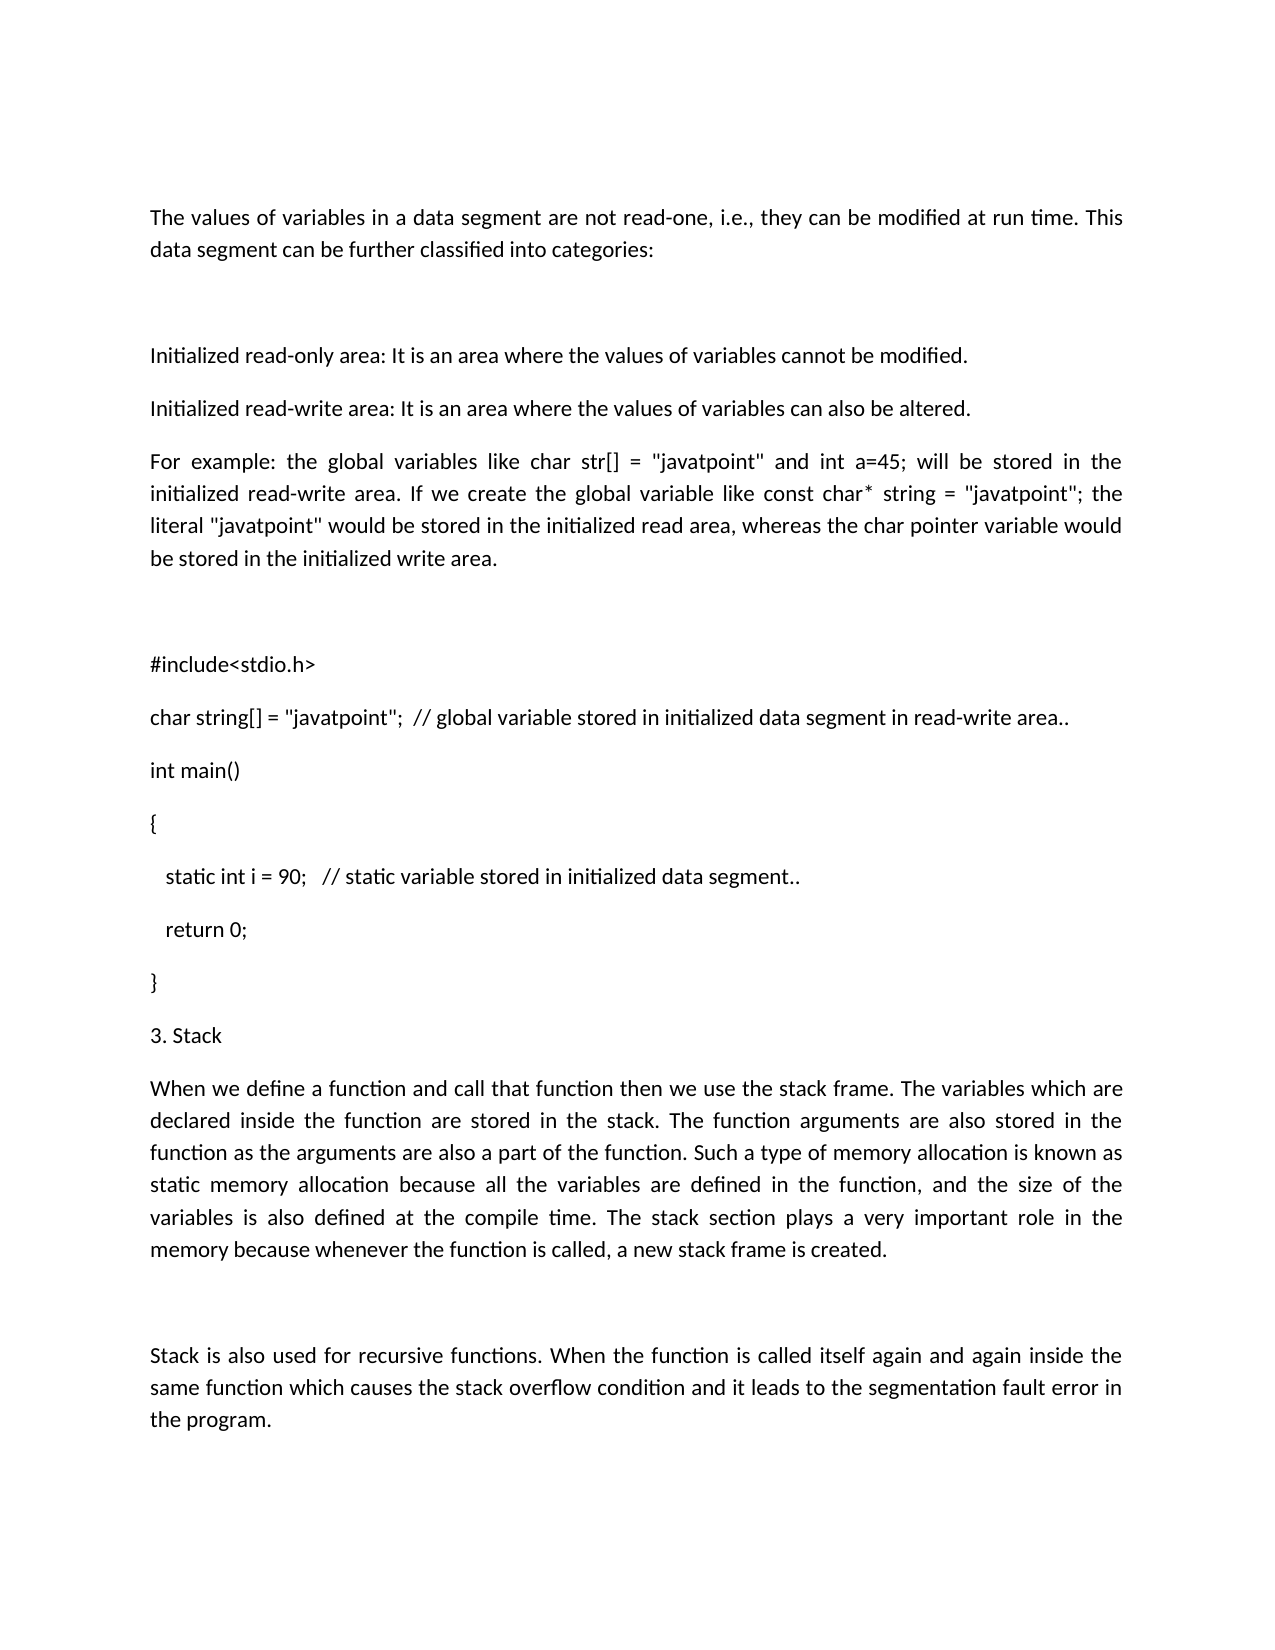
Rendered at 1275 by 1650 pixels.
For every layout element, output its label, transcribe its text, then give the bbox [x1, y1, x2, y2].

text When we define a function and call that function then we use the stack frame. The variables which are declared inside the function are stored in the stack. The function arguments are also stored in the function as the arguments are also a part of the function. Such a type of memory allocation is known as static memory allocation because all the variables are defined in the function, and the size of the variables is also defined at the compile time. The stack section plays a very important role in the memory because whenever the function is called, a new stack frame is created. [150, 1074, 1125, 1263]
text 3. Stack [150, 1021, 1125, 1049]
text For example: the global variables like char str[] = "javatpoint" and int a=45; will be stored in the initialized read-write area. If we create the global variable like const char* string = "javatpoint"; the literal "javatpoint" would be stored in the initialized read area, whereas the char pointer variable would be stored in the initialized write area. [150, 447, 1125, 572]
text { [150, 809, 1125, 837]
text #include<stdio.h> [150, 650, 1125, 678]
text char string[] = "javatpoint"; // global variable stored in initialized data segment in read-write area.. [150, 703, 1125, 731]
text The values of variables in a data segment are not read-one, i.e., they can be modified at run time. This data segment can be further classified into categories: [150, 203, 1125, 263]
text Stack is also used for recursive functions. When the function is called itself again and again inside the same function which causes the stack overflow condition and it leads to the segmentation fault error in the program. [150, 1341, 1125, 1433]
text Initialized read-only area: It is an area where the values of variables cannot be modified. [150, 341, 1125, 369]
text int main() [150, 756, 1125, 784]
text Initialized read-write area: It is an area where the values of variables can also be altered. [150, 394, 1125, 422]
text } [150, 968, 1125, 996]
text return 0; [150, 915, 1125, 943]
text static int i = 90; // static variable stored in initialized data segment.. [150, 862, 1125, 890]
